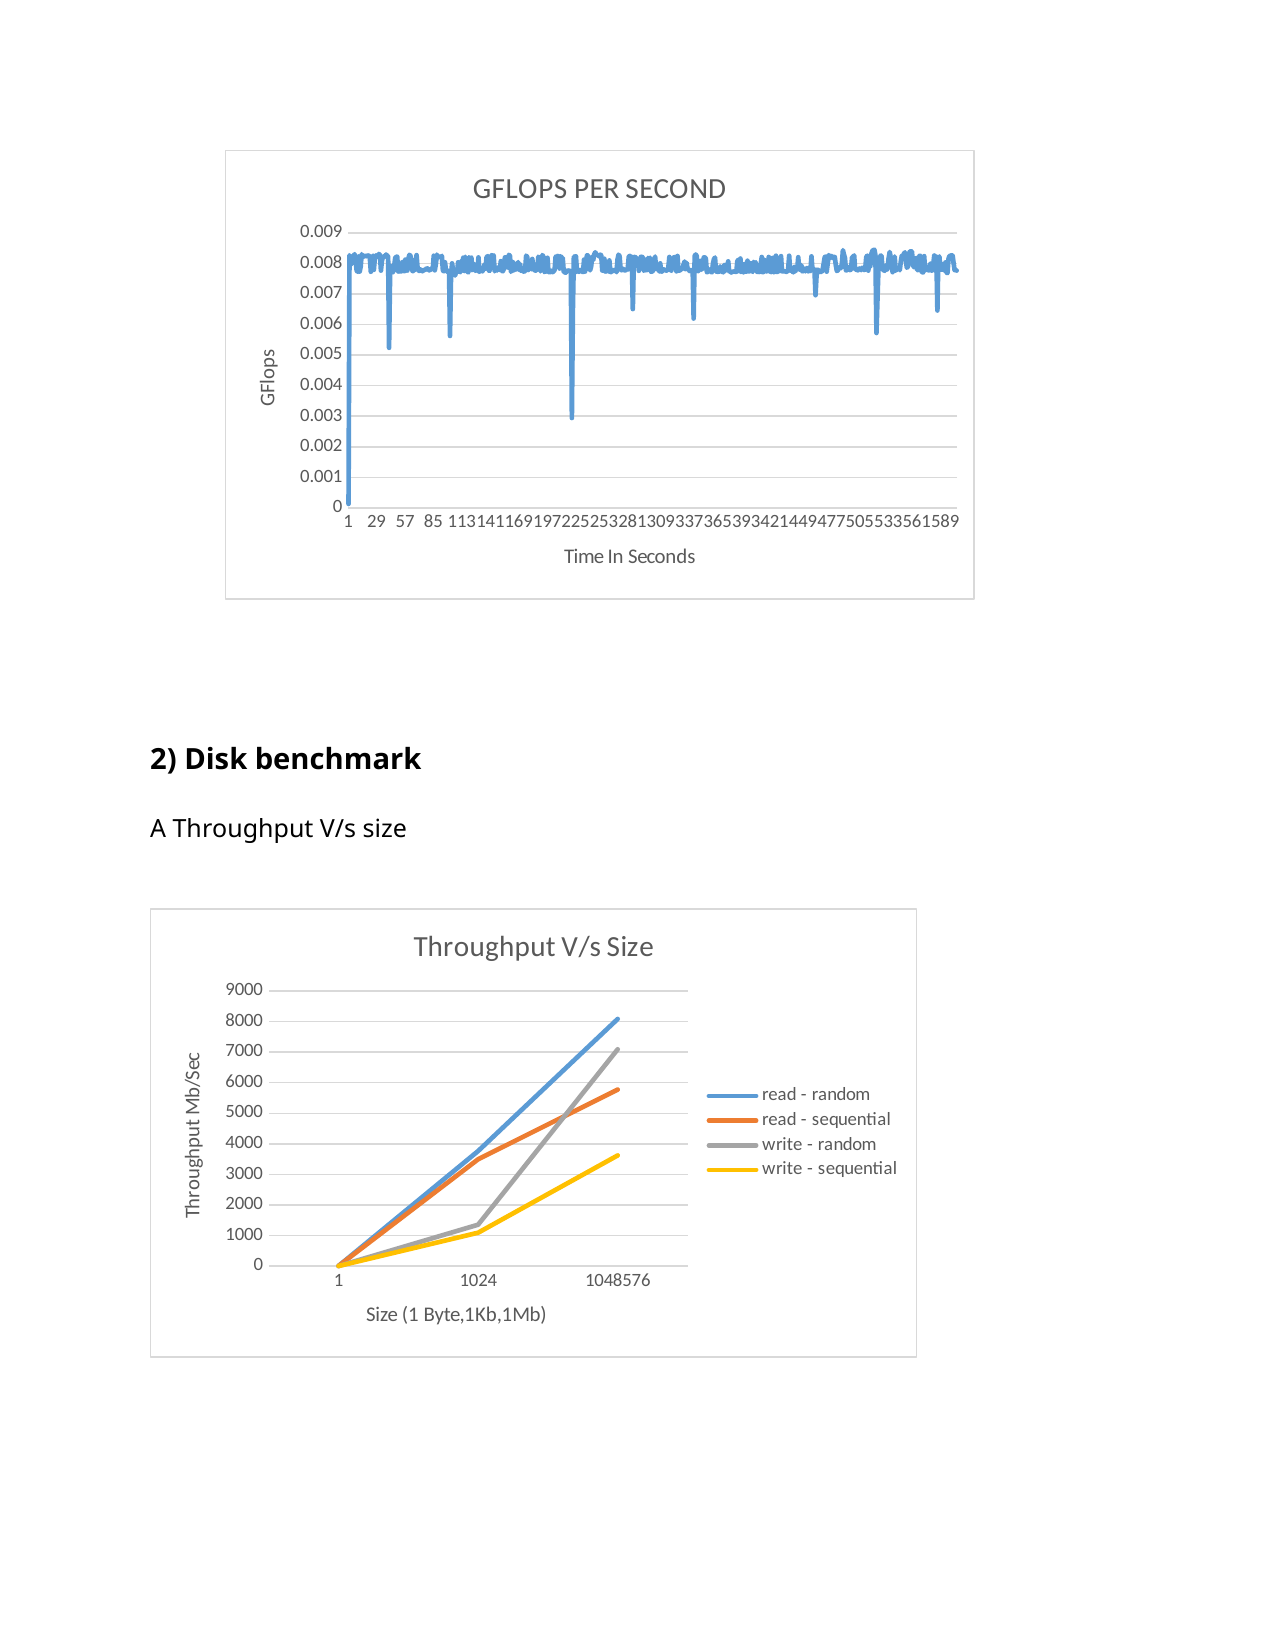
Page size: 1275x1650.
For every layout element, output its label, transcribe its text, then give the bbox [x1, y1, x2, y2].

text A Throughput V/s size [150, 811, 1125, 845]
text 2) Disk benchmark [150, 738, 1125, 778]
